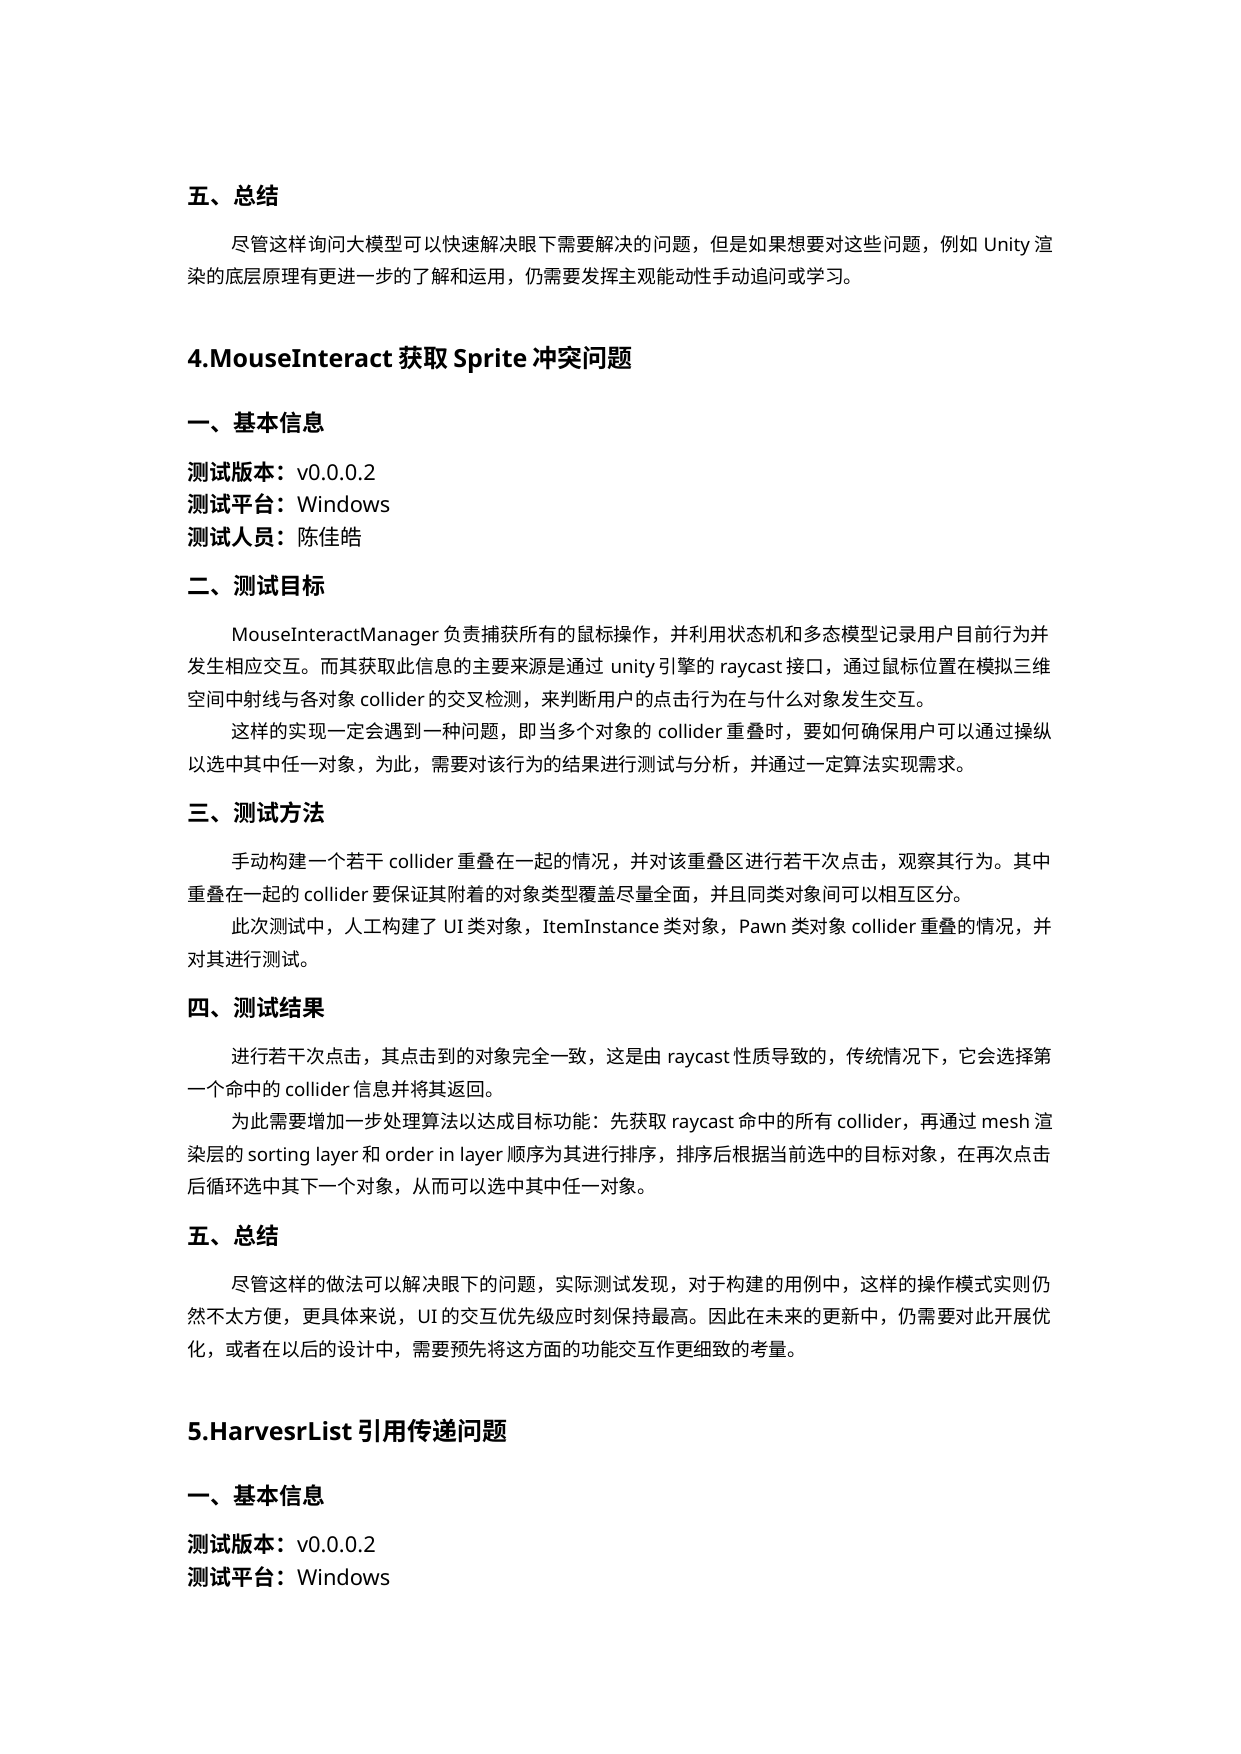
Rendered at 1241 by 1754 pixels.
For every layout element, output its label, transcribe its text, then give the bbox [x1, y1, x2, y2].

text 四、测试结果 [187, 974, 1053, 1039]
text 尽管这样的做法可以解决眼下的问题，实际测试发现，对于构建的用例中，这样的操作模式实则仍然不太方便，更具体来说，UI的交互优先级应时刻保持最高。因此在未来的更新中，仍需要对此开展优化，或者在以后的设计中，需要预先将这方面的功能交互作更细致的考量。 [187, 1267, 1053, 1364]
text 测试平台：Windows [187, 1559, 1053, 1592]
text 测试版本：v0.0.0.2 [187, 1527, 1053, 1559]
text 二、测试目标 [187, 552, 1053, 617]
text 三、测试方法 [187, 779, 1053, 844]
text MouseInteractManager负责捕获所有的鼠标操作，并利用状态机和多态模型记录用户目前行为并发生相应交互。而其获取此信息的主要来源是通过unity引擎的raycast接口，通过鼠标位置在模拟三维空间中射线与各对象collider的交叉检测，来判断用户的点击行为在与什么对象发生交互。 [187, 617, 1053, 714]
text 5.HarvesrList引用传递问题 [187, 1397, 1053, 1462]
text 进行若干次点击，其点击到的对象完全一致，这是由raycast性质导致的，传统情况下，它会选择第一个命中的collider信息并将其返回。 [187, 1039, 1053, 1104]
text 五、总结 [187, 1202, 1053, 1267]
text 测试人员：陈佳皓 [187, 519, 1053, 552]
text 一、基本信息 [187, 1462, 1053, 1527]
text 这样的实现一定会遇到一种问题，即当多个对象的collider重叠时，要如何确保用户可以通过操纵以选中其中任一对象，为此，需要对该行为的结果进行测试与分析，并通过一定算法实现需求。 [187, 714, 1053, 779]
text 五、总结 [187, 162, 1053, 227]
text 此次测试中，人工构建了UI类对象，ItemInstance类对象，Pawn类对象collider重叠的情况，并对其进行测试。 [187, 909, 1053, 974]
text 4.MouseInteract获取Sprite冲突问题 [187, 324, 1053, 389]
text 手动构建一个若干collider重叠在一起的情况，并对该重叠区进行若干次点击，观察其行为。其中重叠在一起的collider要保证其附着的对象类型覆盖尽量全面，并且同类对象间可以相互区分。 [187, 844, 1053, 909]
text 测试平台：Windows [187, 487, 1053, 519]
text 测试版本：v0.0.0.2 [187, 454, 1053, 487]
text 一、基本信息 [187, 389, 1053, 454]
text 尽管这样询问大模型可以快速解决眼下需要解决的问题，但是如果想要对这些问题，例如Unity渲染的底层原理有更进一步的了解和运用，仍需要发挥主观能动性手动追问或学习。 [187, 227, 1053, 292]
text 为此需要增加一步处理算法以达成目标功能：先获取raycast命中的所有collider，再通过mesh渲染层的sorting layer和order in layer顺序为其进行排序，排序后根据当前选中的目标对象，在再次点击后循环选中其下一个对象，从而可以选中其中任一对象。 [187, 1104, 1053, 1202]
